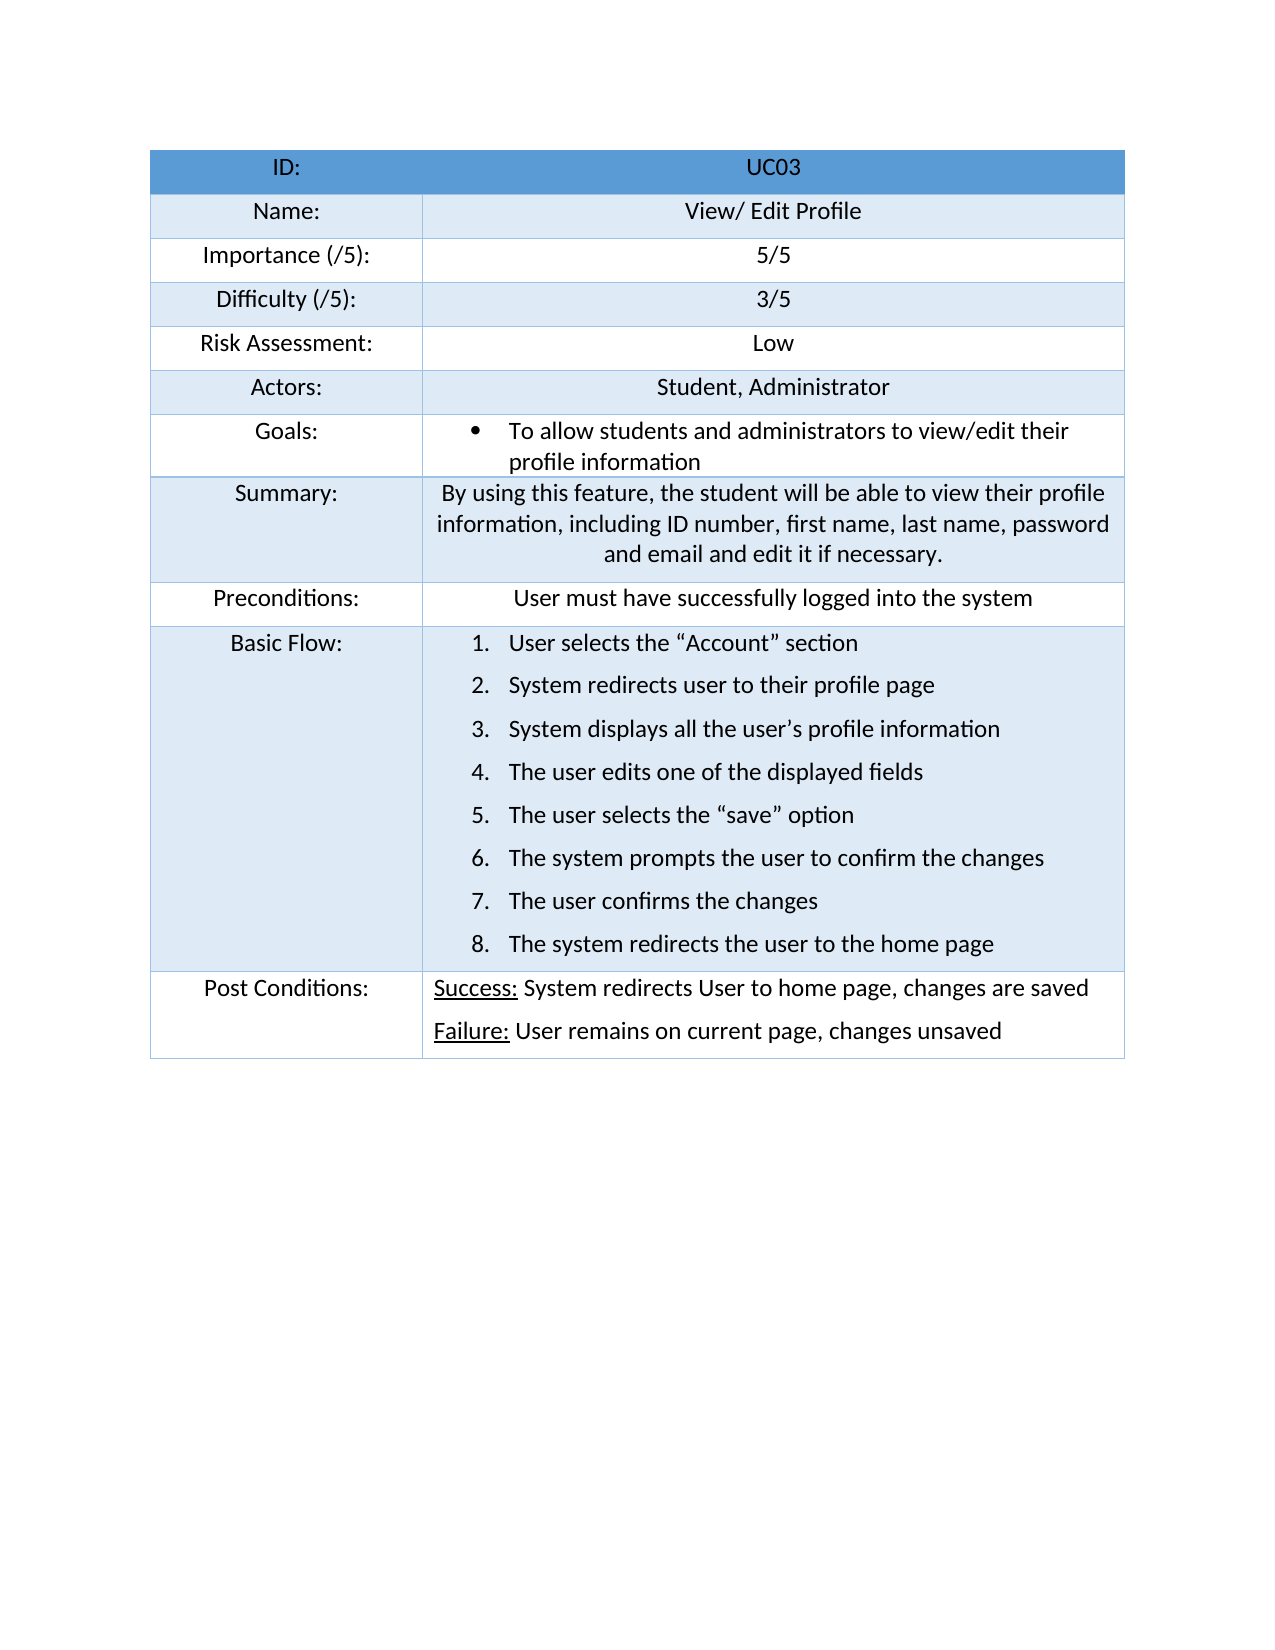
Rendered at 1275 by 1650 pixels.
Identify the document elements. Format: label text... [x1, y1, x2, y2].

table_cell Preconditions: [151, 583, 422, 626]
table_cell Name: [151, 195, 422, 238]
table_header UC03 [423, 151, 1124, 194]
table_cell User must have successfully logged into the system [423, 583, 1124, 626]
table_cell Post Conditions: [151, 972, 422, 1058]
table_header ID: [151, 151, 422, 194]
table_cell To allow students and administrators to view/edit their profile information [423, 415, 1124, 476]
table_cell Actors: [151, 371, 422, 414]
table_cell Basic Flow: [151, 627, 422, 971]
table_cell Difficulty (/5): [151, 283, 422, 326]
table_cell By using this feature, the student will be able to view their profile information, including ID number, first name, last name, password and email and edit it if necessary. [423, 478, 1124, 582]
table_cell View/ Edit Profile [423, 195, 1124, 238]
table_cell Importance (/5): [151, 239, 422, 282]
table_cell 5/5 [423, 239, 1124, 282]
table_cell Success: System redirects User to home page, changes are saved Failure: User remains on current page, changes unsaved [423, 972, 1124, 1058]
table_cell Risk Assessment: [151, 327, 422, 370]
table_cell Goals: [151, 415, 422, 476]
table_cell Low [423, 327, 1124, 370]
table_cell 3/5 [423, 283, 1124, 326]
table_cell Summary: [151, 478, 422, 582]
table_cell User selects the “Account” section System redirects user to their profile page System displays all the user’s profile information The user edits one of the displayed fields The user selects the “save” option The system prompts the user to confirm the changes The user confirms the changes The system redirects the user to the home page [423, 627, 1124, 971]
table_cell Student, Administrator [423, 371, 1124, 414]
